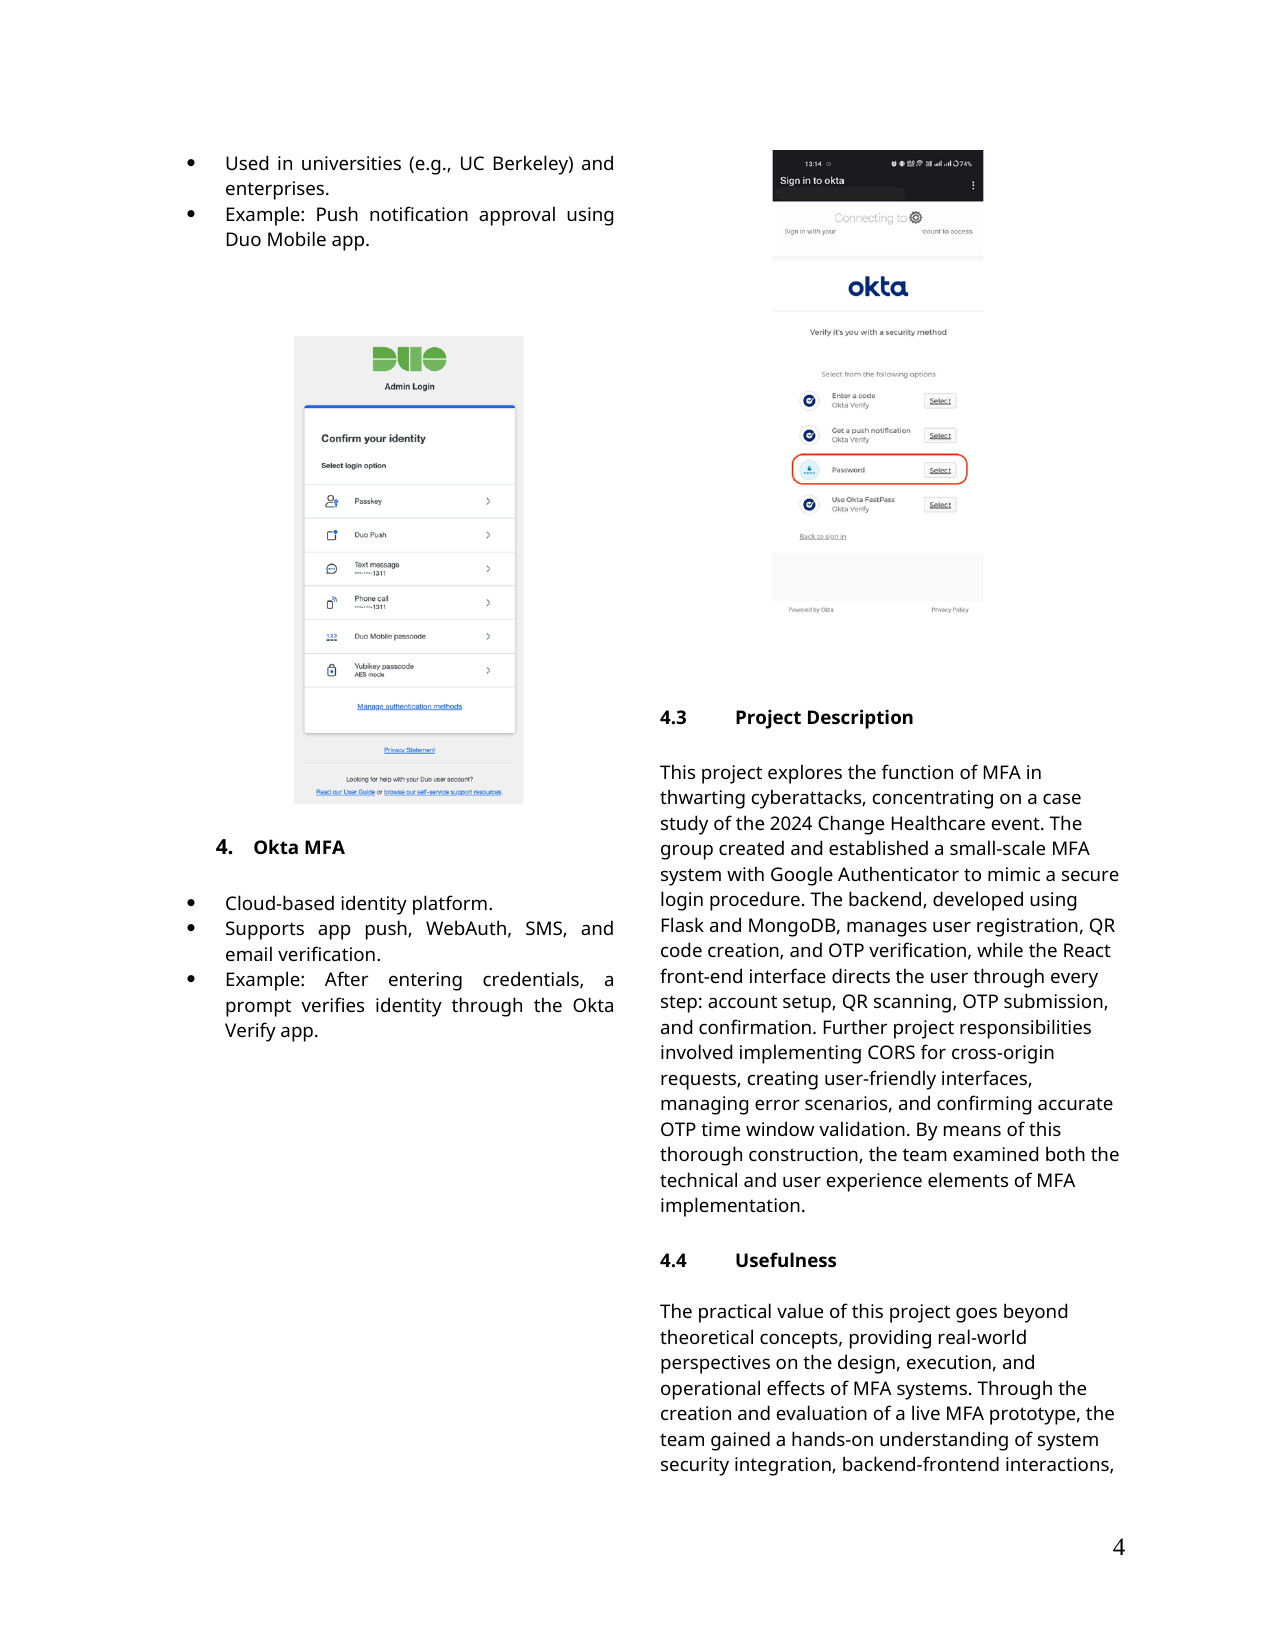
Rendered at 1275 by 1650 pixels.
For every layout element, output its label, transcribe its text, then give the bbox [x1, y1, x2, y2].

list Supports app push, WebAuth, SMS, and email verification. [187, 915, 615, 966]
list Cloud-based identity platform. [187, 890, 615, 915]
list Example: Push notification approval using Duo Mobile app. [187, 201, 615, 252]
picture [772, 150, 984, 618]
list Okta MFA [216, 832, 615, 861]
text This project explores the function of MFA in thwarting cyberattacks, concentrating on a case study of the 2024 Change Healthcare event. The group created and established a small-scale MFA system with Google Authenticator to mimic a secure login procedure. The backend, developed using Flask and MongoDB, manages user registration, QR code creation, and OTP verification, while the React front-end interface directs the user through every step: account setup, QR scanning, OTP submission, and confirmation. Further project responsibilities involved implementing CORS for cross-origin requests, creating user-friendly interfaces, managing error scenarios, and confirming accurate OTP time window validation. By means of this thorough construction, the team examined both the technical and user experience elements of MFA implementation. [660, 759, 1125, 1218]
picture [293, 336, 524, 804]
list Example: After entering credentials, a prompt verifies identity through the Okta Verify app. [187, 966, 615, 1043]
list Used in universities (e.g., UC Berkeley) and enterprises. [187, 150, 615, 201]
list Project Description [660, 704, 1125, 730]
list Usefulness [660, 1247, 1125, 1273]
